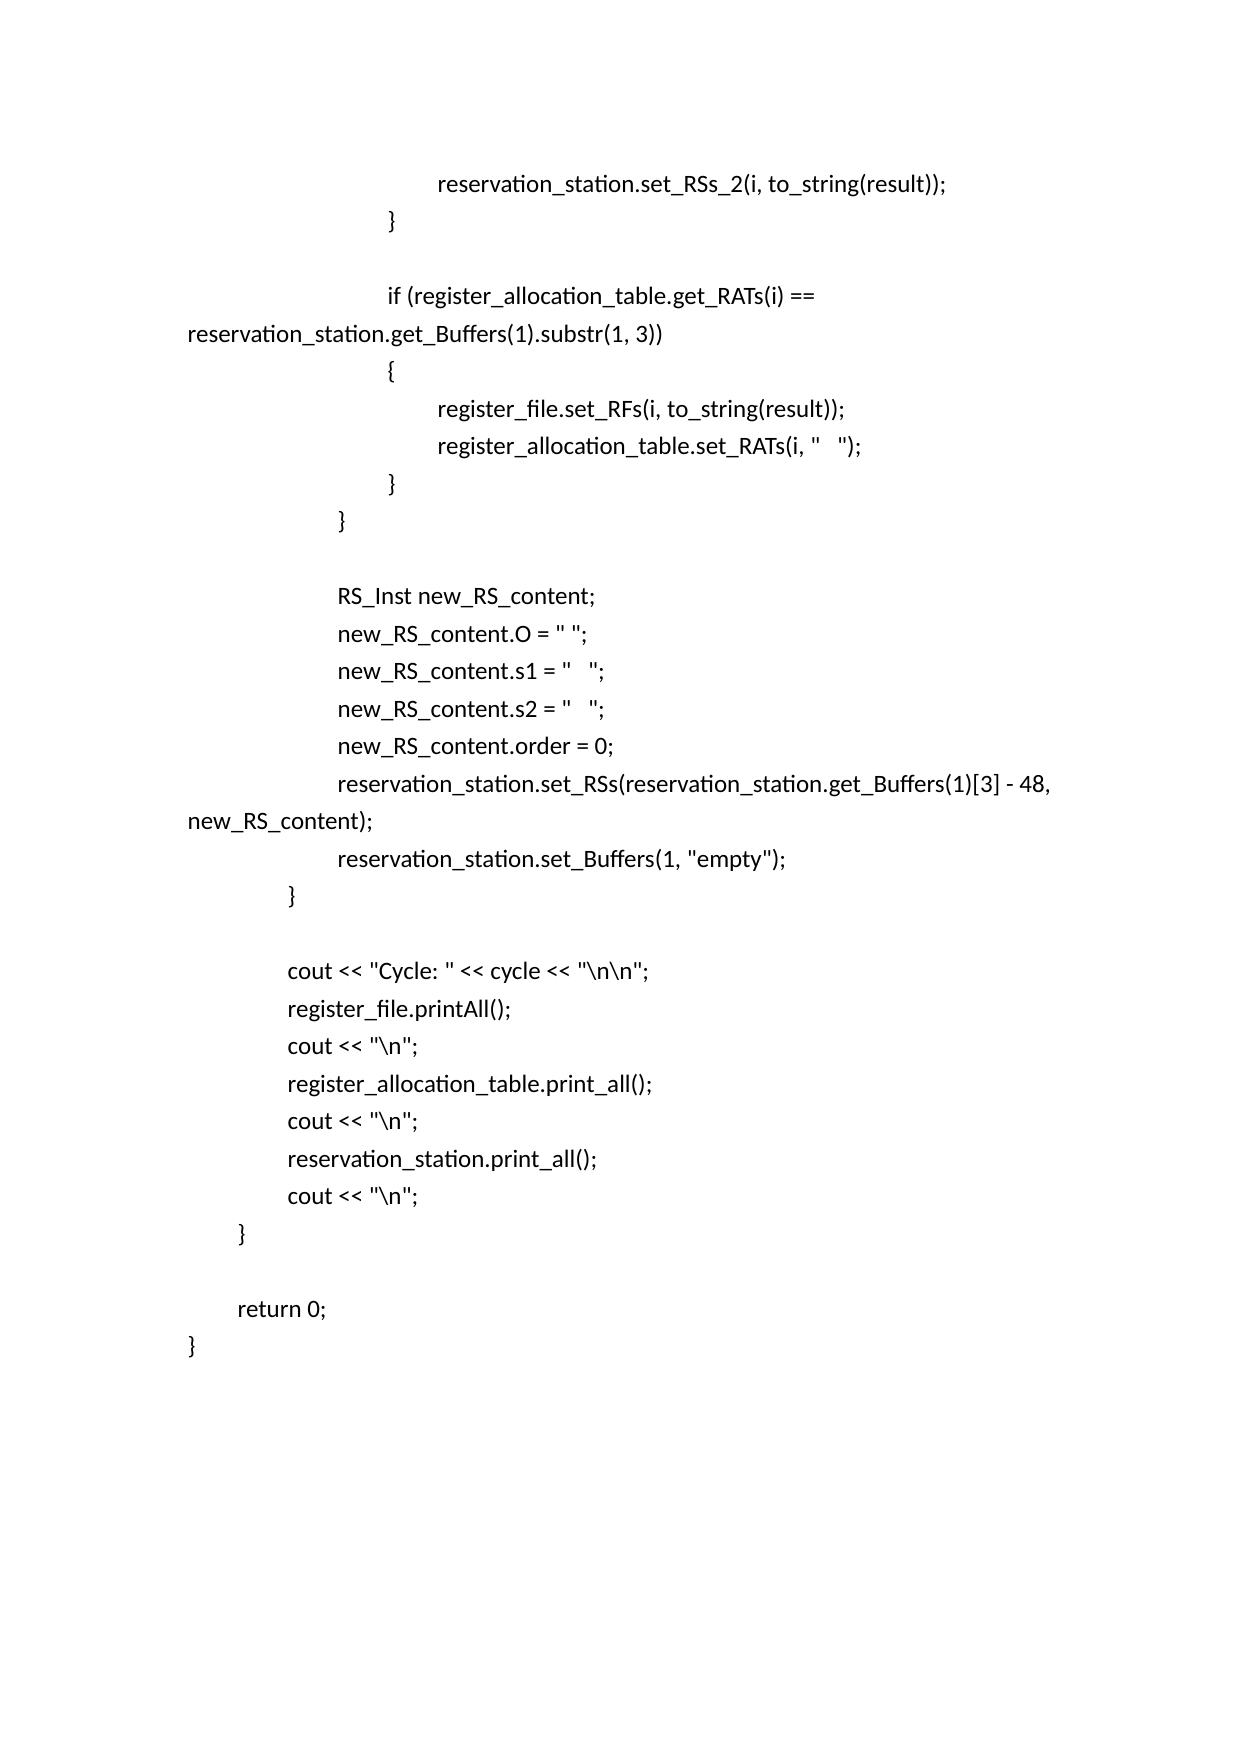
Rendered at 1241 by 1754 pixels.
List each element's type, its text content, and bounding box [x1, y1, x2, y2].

text new_RS_content.s2 = " "; [187, 689, 1053, 727]
text return 0; [187, 1289, 1053, 1327]
text new_RS_content.s1 = " "; [187, 652, 1053, 689]
text reservation_station.set_RSs_2(i, to_string(result)); [187, 164, 1053, 202]
text register_file.printAll(); [187, 989, 1053, 1027]
text cout << "Cycle: " << cycle << "\n\n"; [187, 952, 1053, 989]
text register_allocation_table.print_all(); [187, 1064, 1053, 1102]
text register_file.set_RFs(i, to_string(result)); [187, 389, 1053, 427]
text reservation_station.set_Buffers(1, "empty"); [187, 839, 1053, 877]
text if (register_allocation_table.get_RATs(i) == reservation_station.get_Buffers(1).substr(1, 3)) [187, 277, 1053, 352]
text } [187, 464, 1053, 502]
text RS_Inst new_RS_content; [187, 577, 1053, 614]
text reservation_station.print_all(); [187, 1139, 1053, 1177]
text } [187, 202, 1053, 239]
text } [187, 502, 1053, 539]
text new_RS_content.O = " "; [187, 614, 1053, 652]
text { [187, 352, 1053, 389]
text reservation_station.set_RSs(reservation_station.get_Buffers(1)[3] - 48, new_RS_content); [187, 764, 1053, 839]
text cout << "\n"; [187, 1027, 1053, 1064]
text } [187, 1327, 1053, 1364]
text } [187, 1214, 1053, 1252]
text cout << "\n"; [187, 1177, 1053, 1214]
text new_RS_content.order = 0; [187, 727, 1053, 764]
text cout << "\n"; [187, 1102, 1053, 1139]
text } [187, 877, 1053, 914]
text register_allocation_table.set_RATs(i, " "); [187, 427, 1053, 464]
